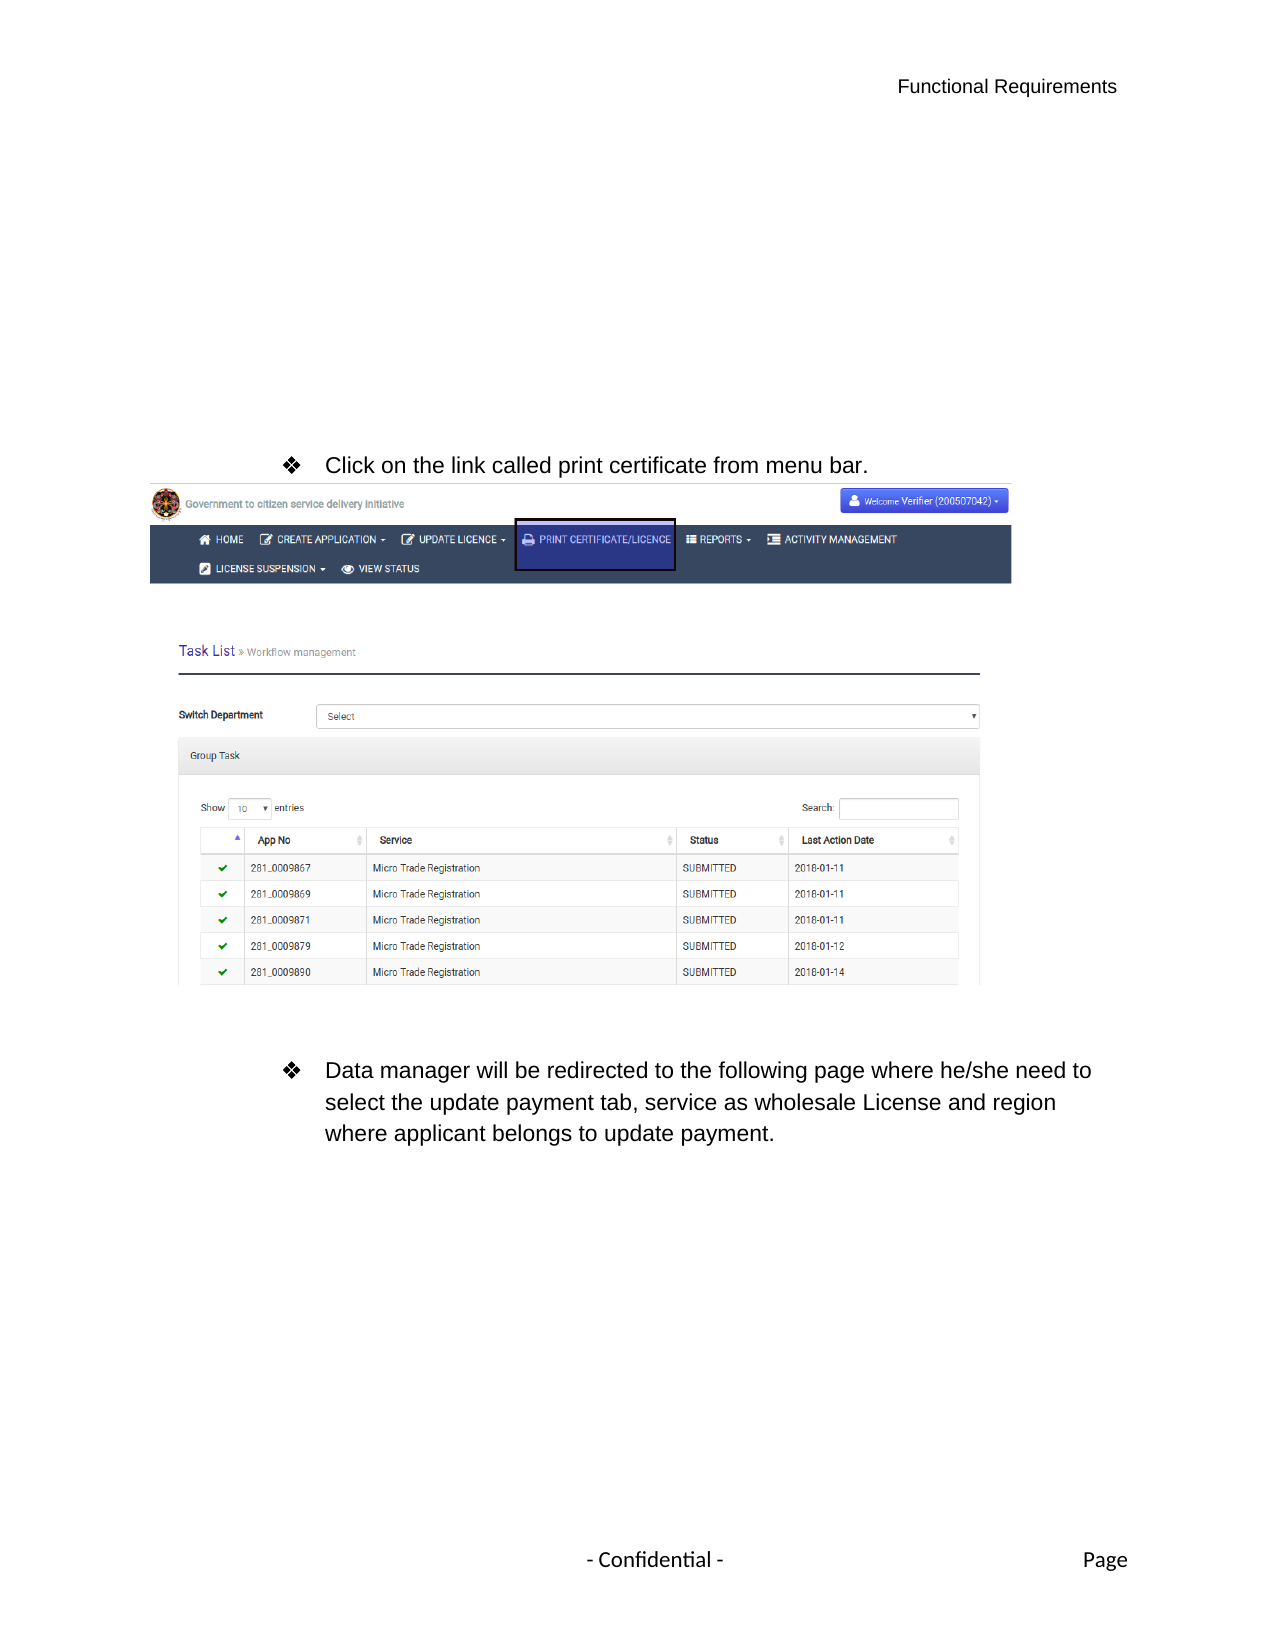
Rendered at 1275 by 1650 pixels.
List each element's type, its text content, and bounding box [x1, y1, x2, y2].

list Data manager will be redirected to the following page where he/she need to select the update payment tab, service as wholesale License and region where applicant belongs to update payment. [281, 1057, 1125, 1146]
list Click on the link called print certificate from menu bar. [281, 452, 1125, 478]
picture [150, 483, 1012, 985]
